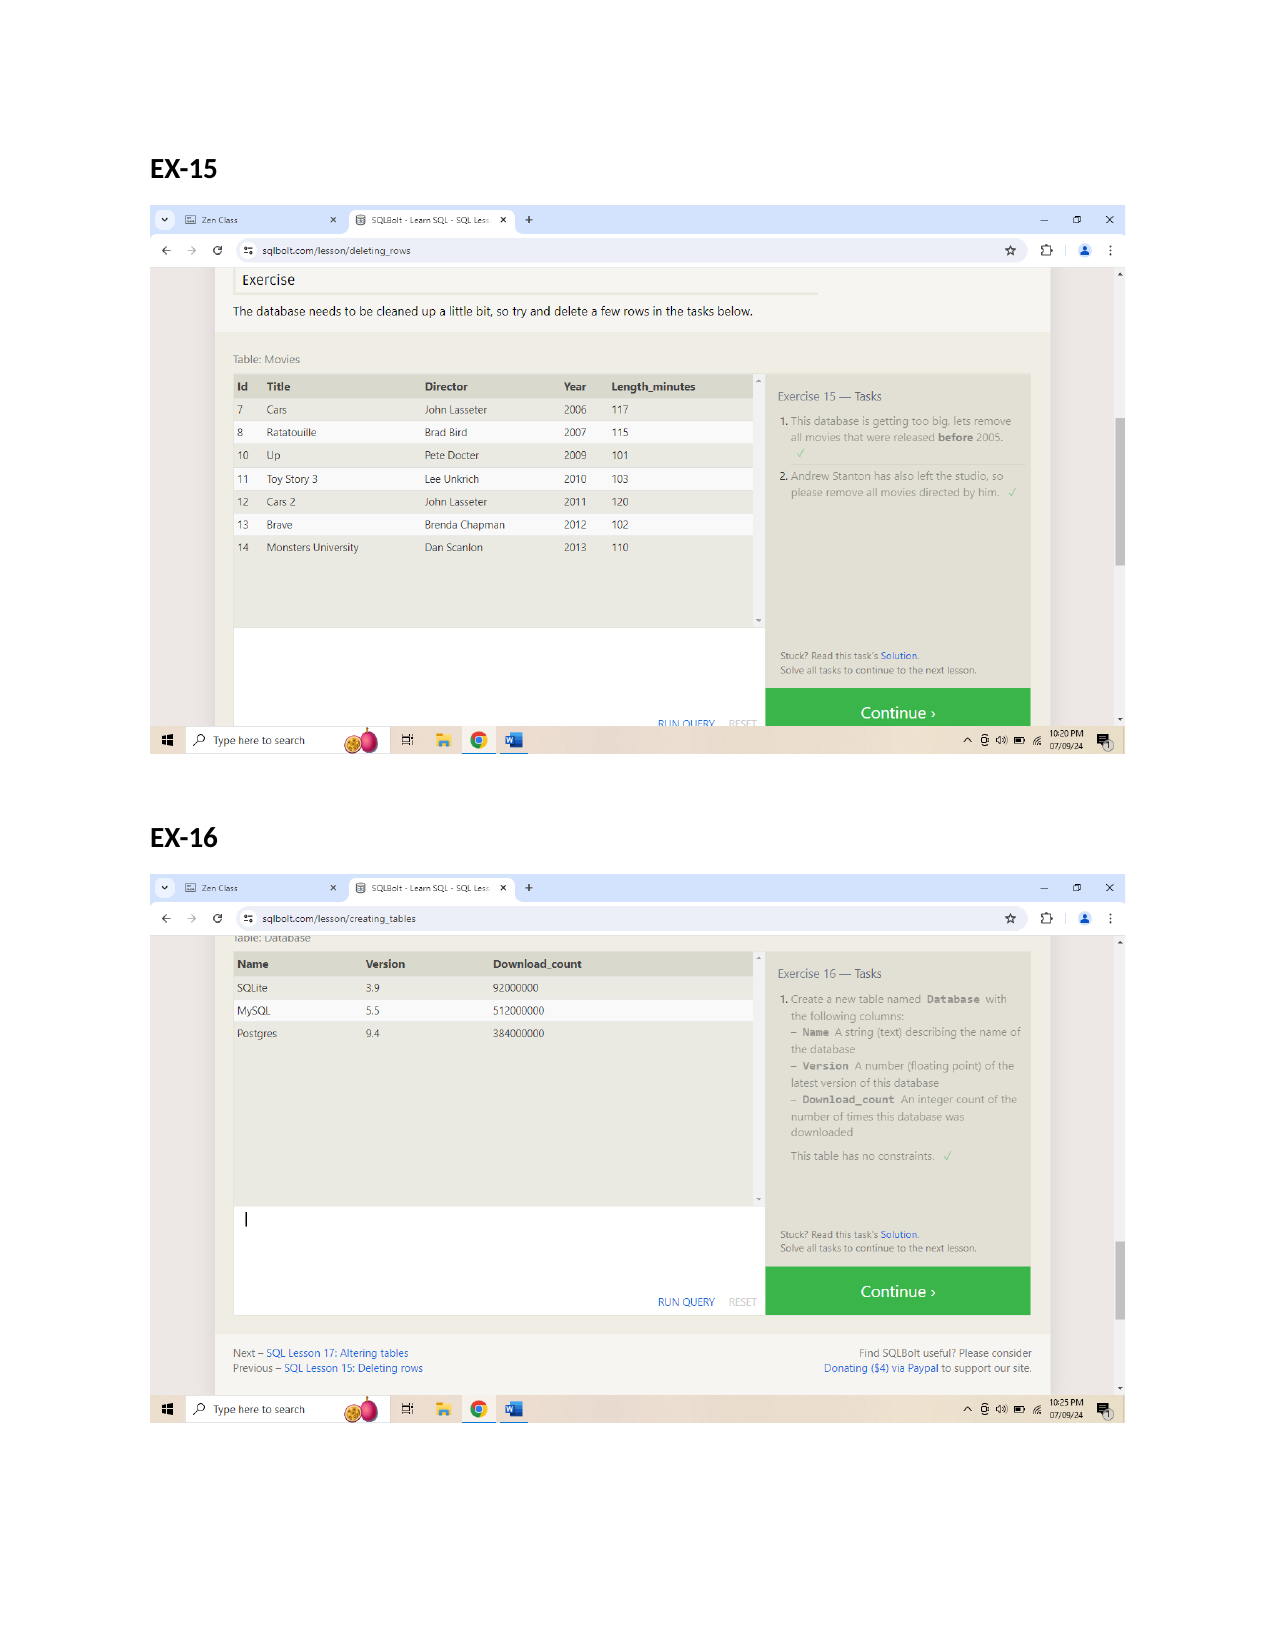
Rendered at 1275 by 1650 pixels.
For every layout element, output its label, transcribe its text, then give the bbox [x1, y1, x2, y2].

picture [150, 205, 1125, 754]
text EX-16 [150, 819, 1125, 854]
picture [150, 874, 1125, 1423]
text EX-15 [150, 150, 1125, 186]
